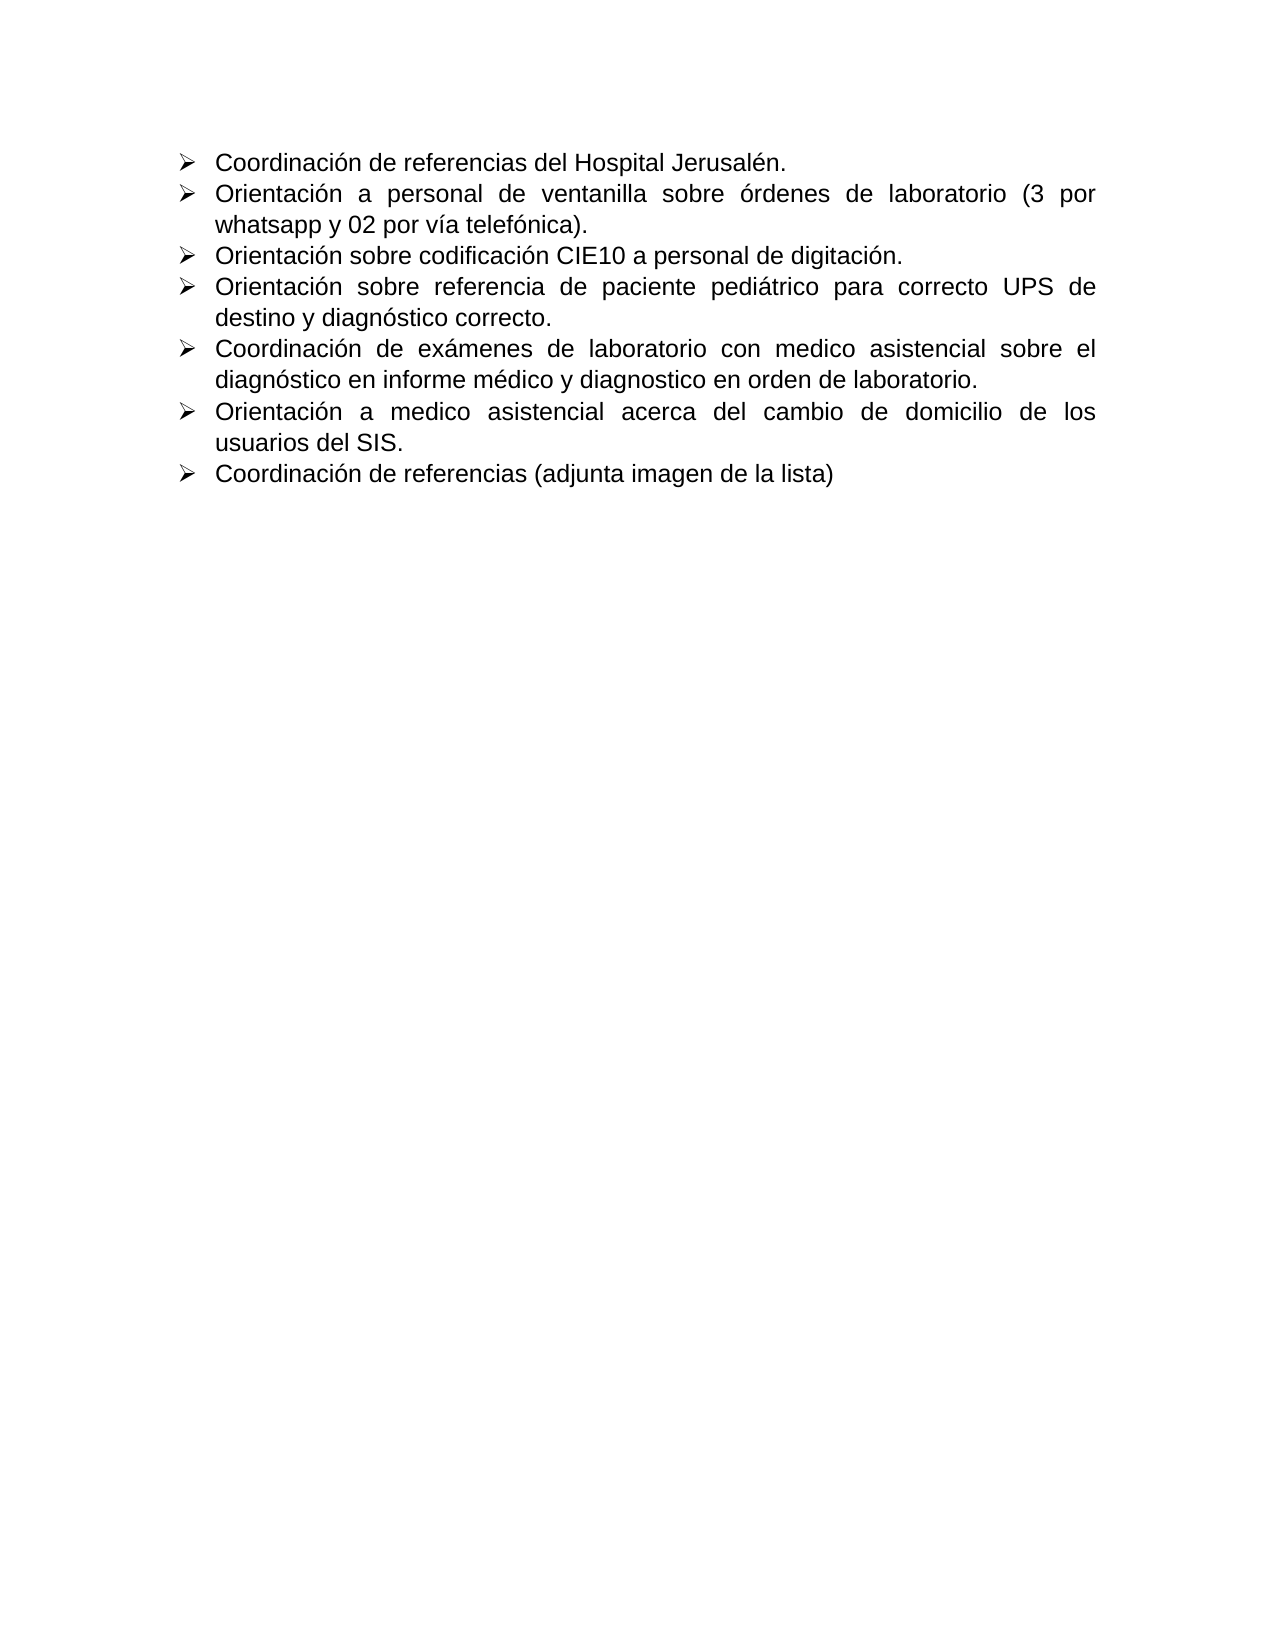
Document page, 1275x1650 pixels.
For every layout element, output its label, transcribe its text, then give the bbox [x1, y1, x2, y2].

list Coordinación de referencias del Hospital Jerusalén. [177, 148, 1098, 176]
list Orientación sobre referencia de paciente pediátrico para correcto UPS de destino y diagnóstico correcto. [177, 272, 1098, 332]
list Orientación a medico asistencial acerca del cambio de domicilio de los usuarios del SIS. [177, 396, 1098, 456]
list Coordinación de referencias (adjunta imagen de la lista) [177, 459, 1098, 487]
list Coordinación de exámenes de laboratorio con medico asistencial sobre el diagnóstico en informe médico y diagnostico en orden de laboratorio. [177, 334, 1098, 394]
list Orientación sobre codificación CIE10 a personal de digitación. [177, 241, 1098, 270]
list Orientación a personal de ventanilla sobre órdenes de laboratorio (3 por whatsapp y 02 por vía telefónica). [177, 179, 1098, 239]
